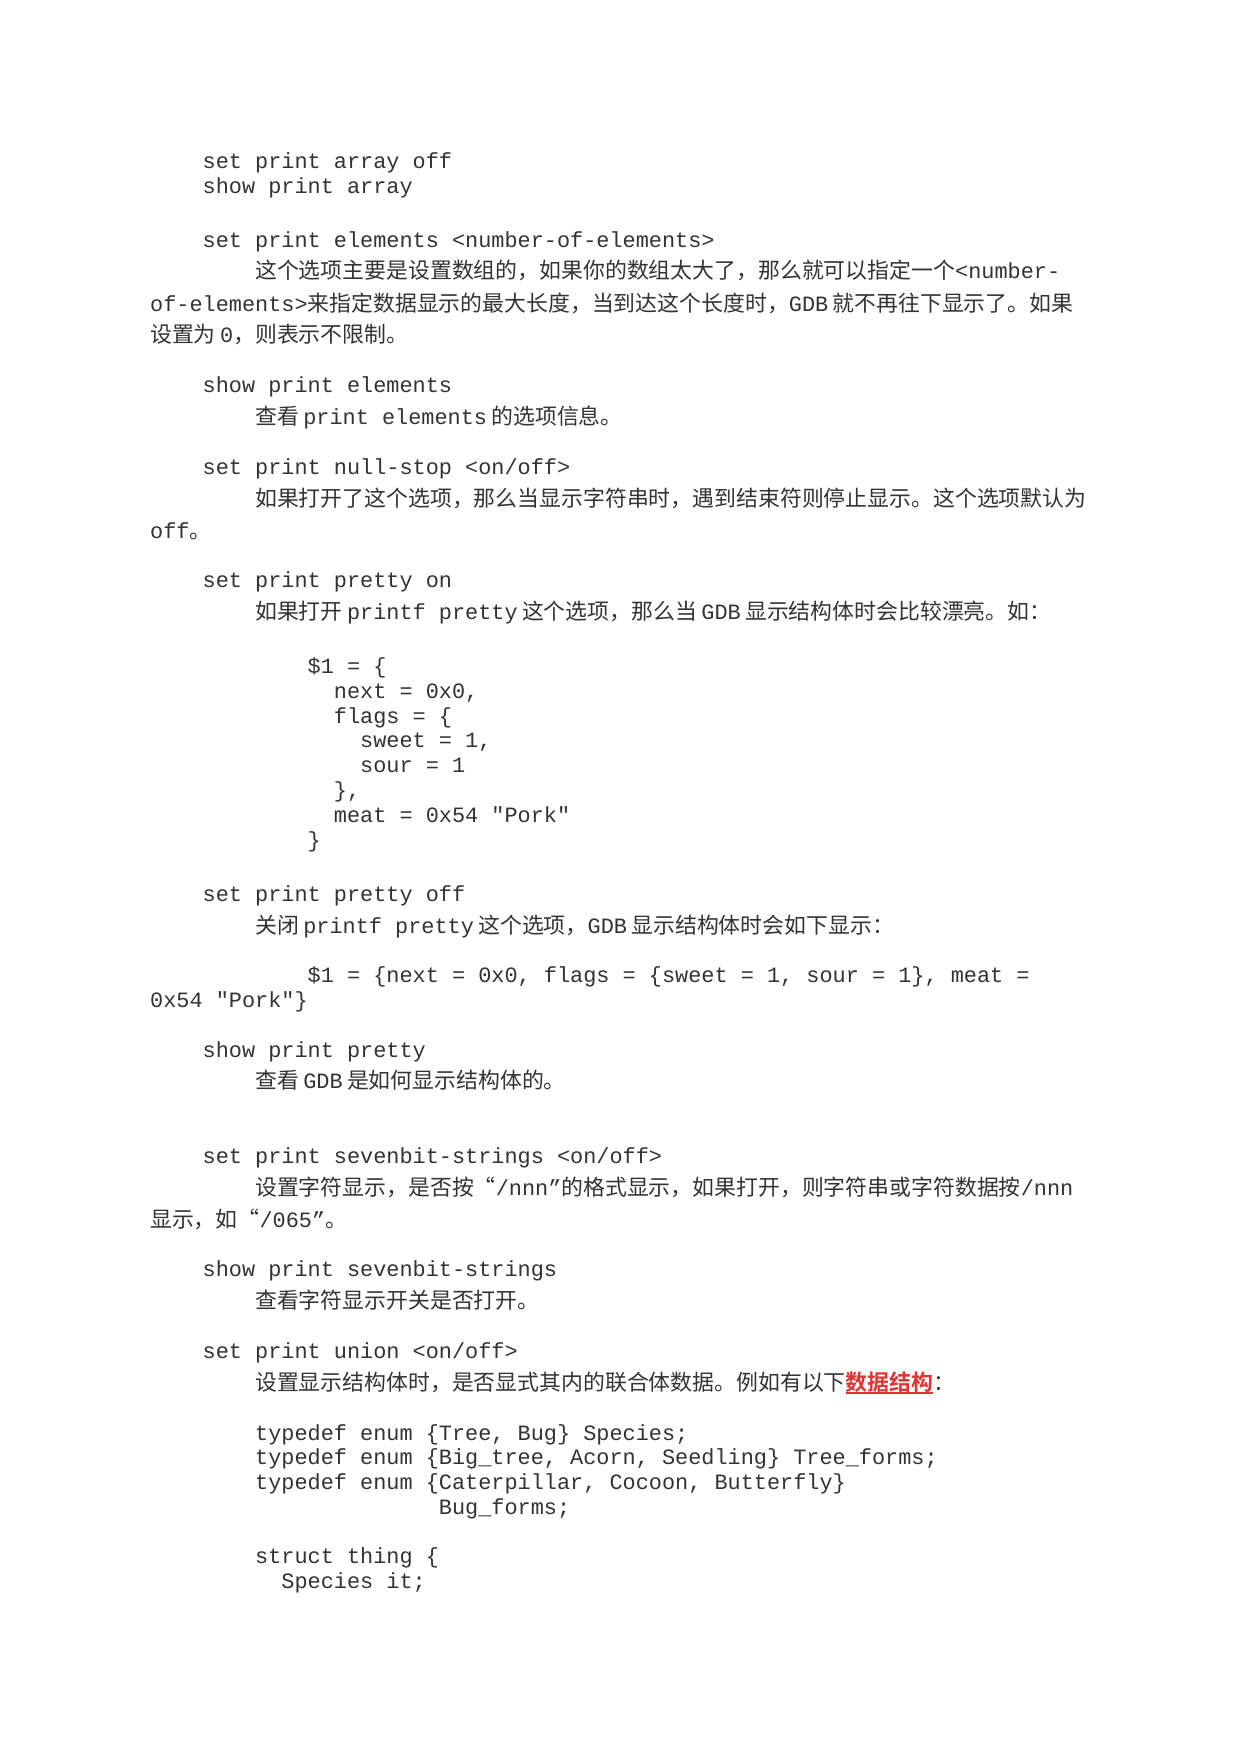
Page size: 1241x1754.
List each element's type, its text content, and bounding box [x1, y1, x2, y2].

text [150, 150, 1090, 199]
text $1 = { next = 0x0, flags = { sweet = 1, sour = 1 }, meat = 0x54 "Pork" } [150, 655, 1090, 854]
text set print elements <number-of-elements> 这个选项主要是设置数组的，如果你的数组太大了，那么就可以指定一个<number-of-elements>来指定数据显示的最大长度，当到达这个长度时，GDB就不再往下显示了。如果设置为0，则表示不限制。 show print elements 查看print elements的选项信息。 set print null-stop <on/off> 如果打开了这个选项，那么当显示字符串时，遇到结束符则停止显示。这个选项默认为off。 set print pretty on 如果打开printf pretty这个选项，那么当GDB显示结构体时会比较漂亮。如： [150, 229, 1090, 626]
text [150, 883, 1090, 1595]
